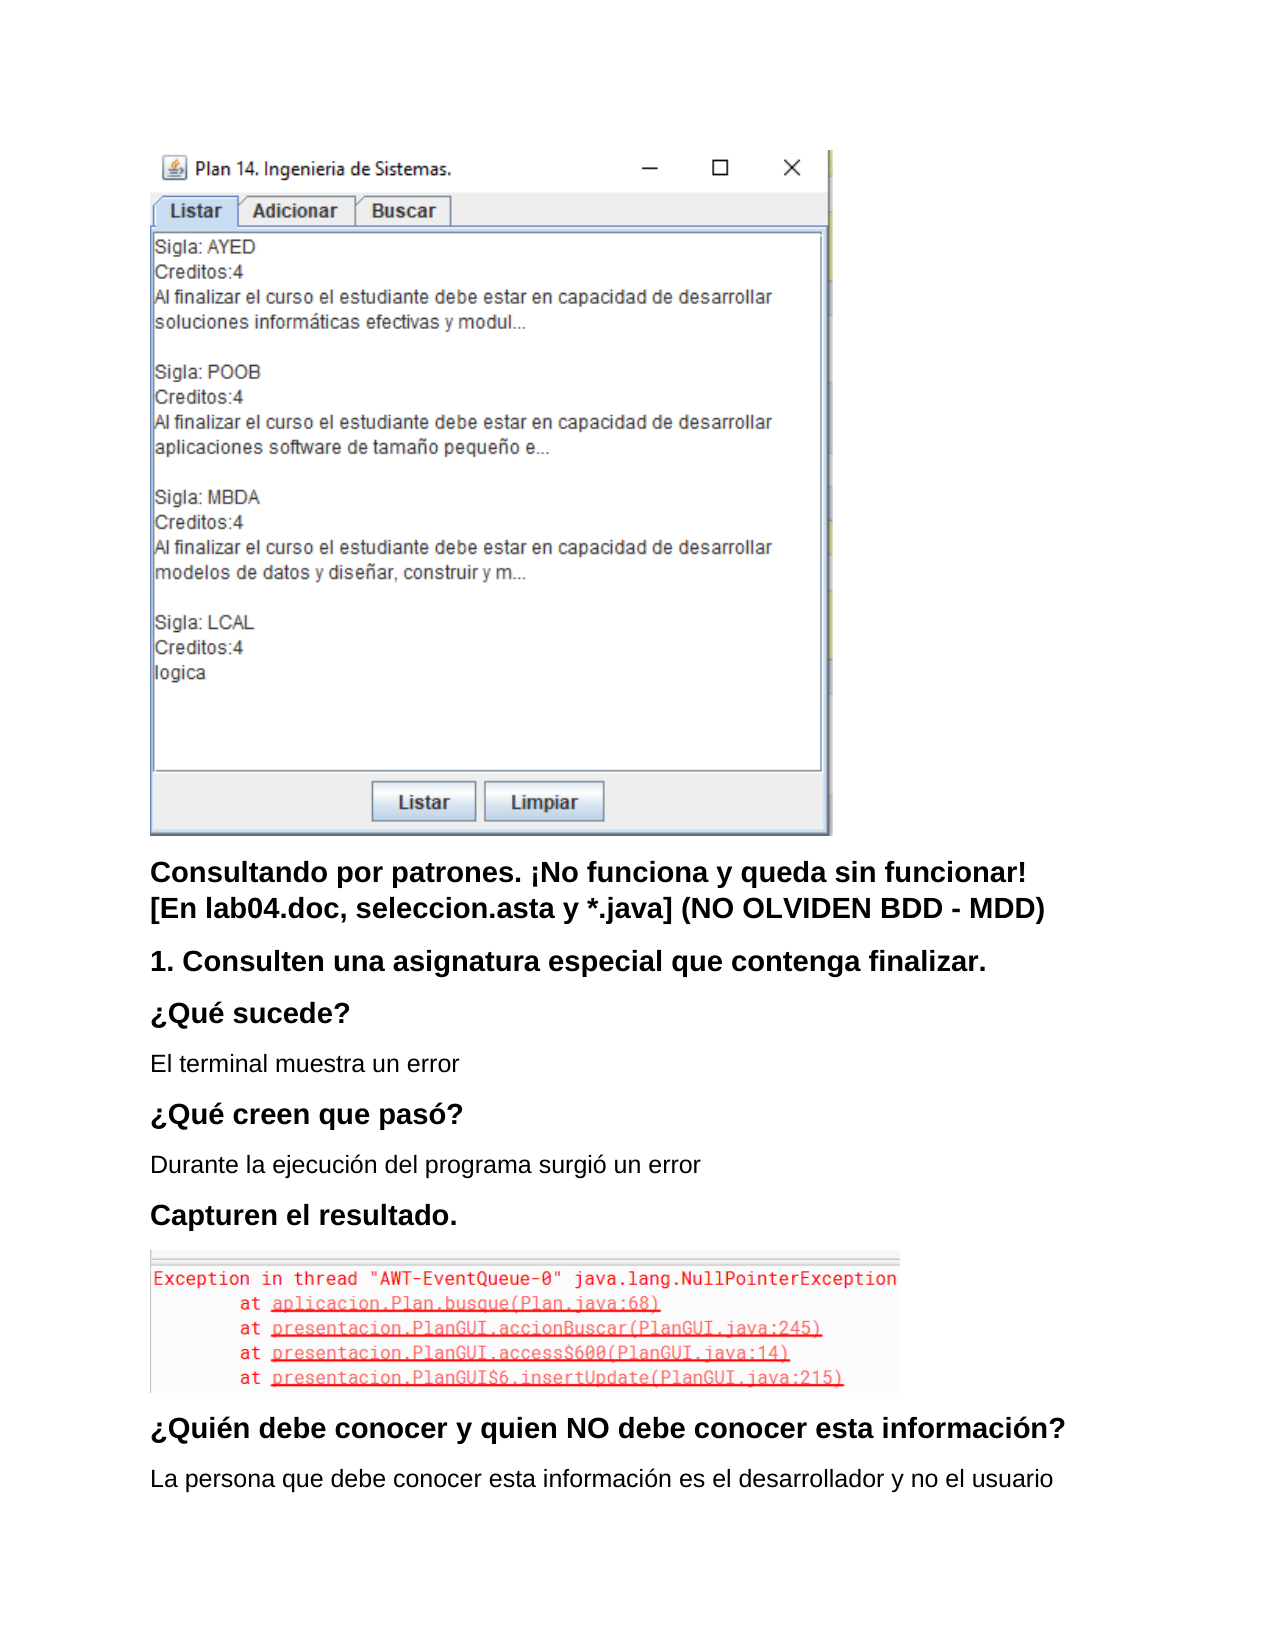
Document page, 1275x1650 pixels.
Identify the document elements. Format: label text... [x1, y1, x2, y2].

text El terminal muestra un error [150, 1049, 1125, 1078]
picture [150, 1250, 901, 1393]
text Consultando por patrones. ¡No funciona y queda sin funcionar! [En lab04.doc, seleccion.asta y *.java] (NO OLVIDEN BDD - MDD) [150, 855, 1125, 924]
text 1. Consulten una asignatura especial que contenga finalizar. [150, 944, 1125, 977]
text La persona que debe conocer esta información es el desarrollador y no el usuario [150, 1464, 1125, 1493]
picture [150, 150, 833, 836]
text ¿Quién debe conocer y quien NO debe conocer esta información? [150, 1411, 1125, 1445]
text ¿Qué creen que pasó? [150, 1097, 1125, 1131]
text Durante la ejecución del programa surgió un error [150, 1150, 1125, 1179]
text ¿Qué sucede? [150, 997, 1125, 1030]
text Capturen el resultado. [150, 1198, 1125, 1231]
